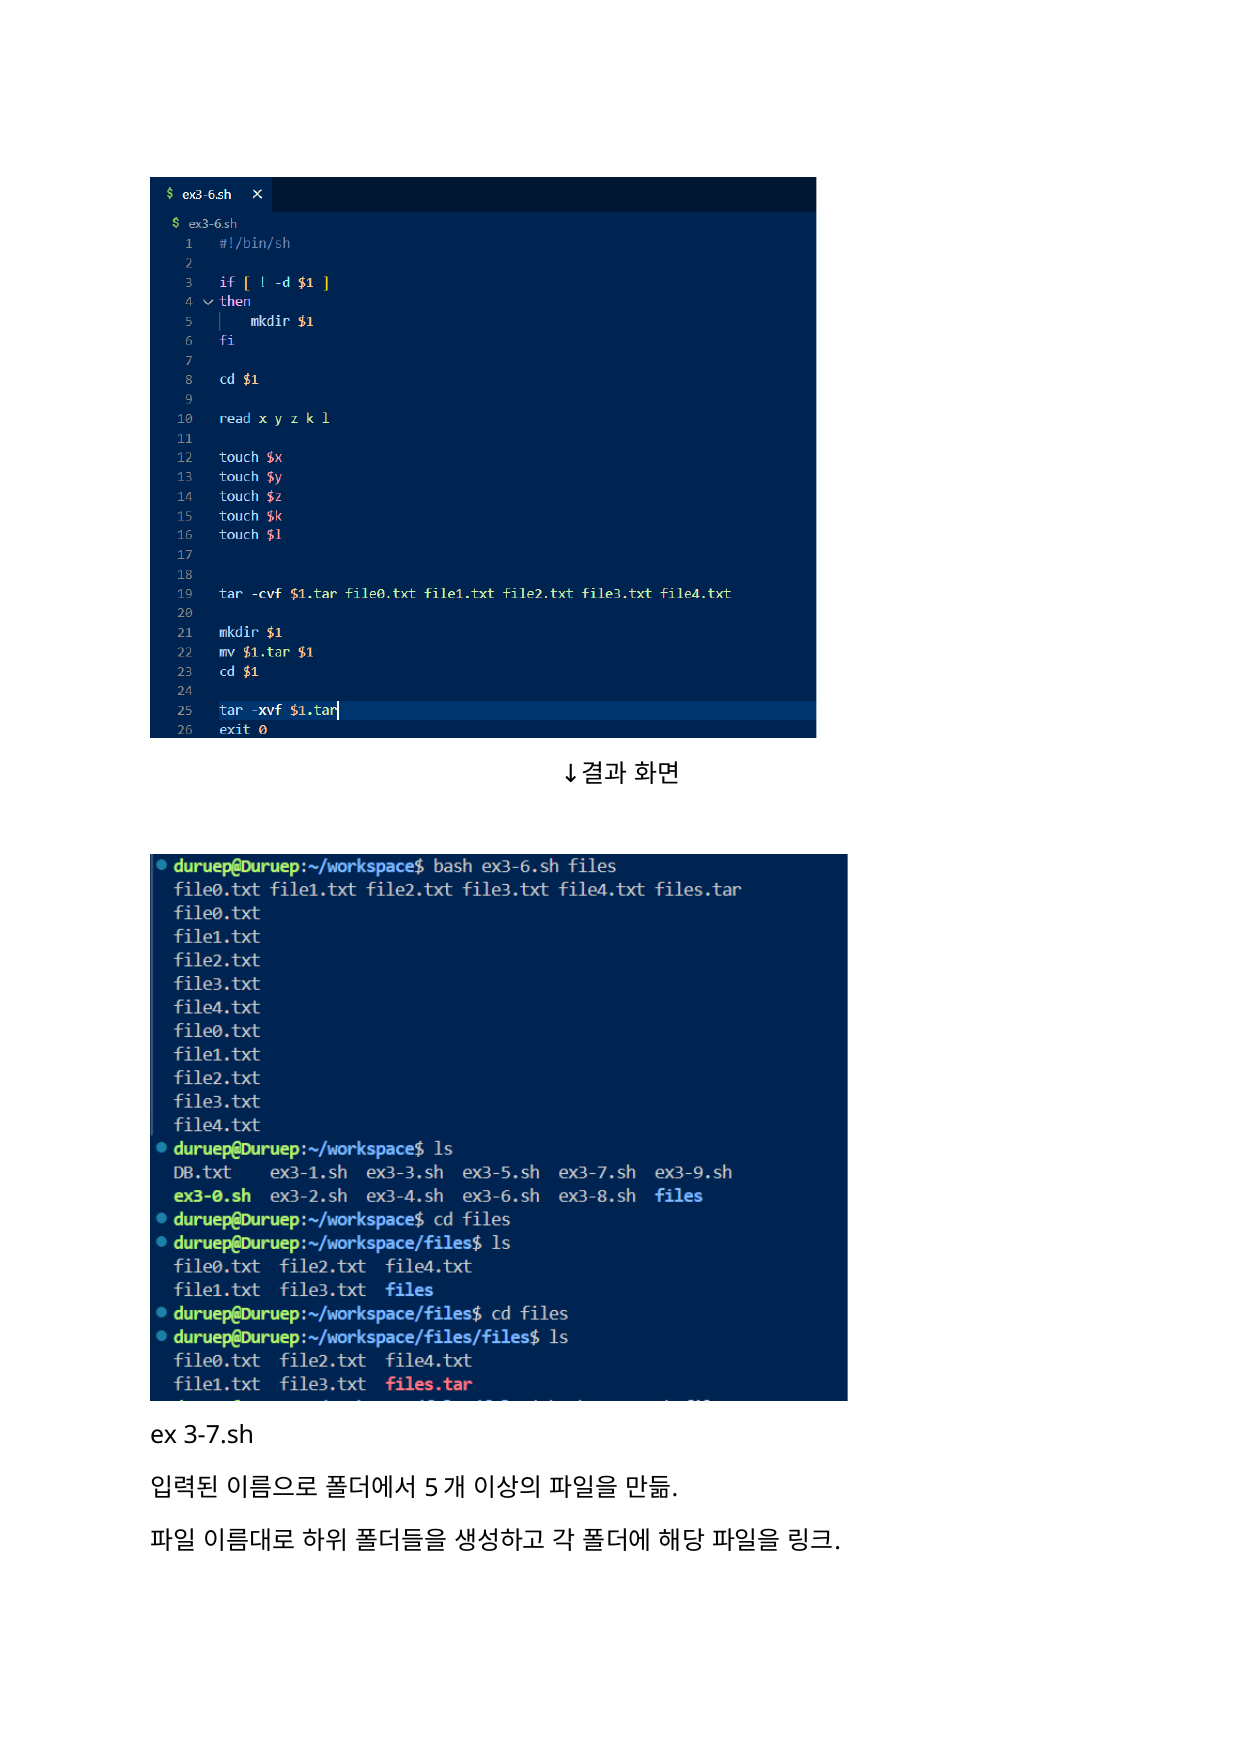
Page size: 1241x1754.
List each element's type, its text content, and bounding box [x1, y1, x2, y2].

picture [150, 854, 848, 1401]
text 입력된 이름으로 폴더에서 5개 이상의 파일을 만듦. [150, 1468, 1090, 1504]
picture [150, 177, 817, 738]
text 파일 이름대로 하위 폴더들을 생성하고 각 폴더에 해당 파일을 링크. [150, 1521, 1090, 1557]
text ↓결과 화면 [150, 754, 1090, 790]
text ex 3-7.sh [150, 1417, 1090, 1451]
